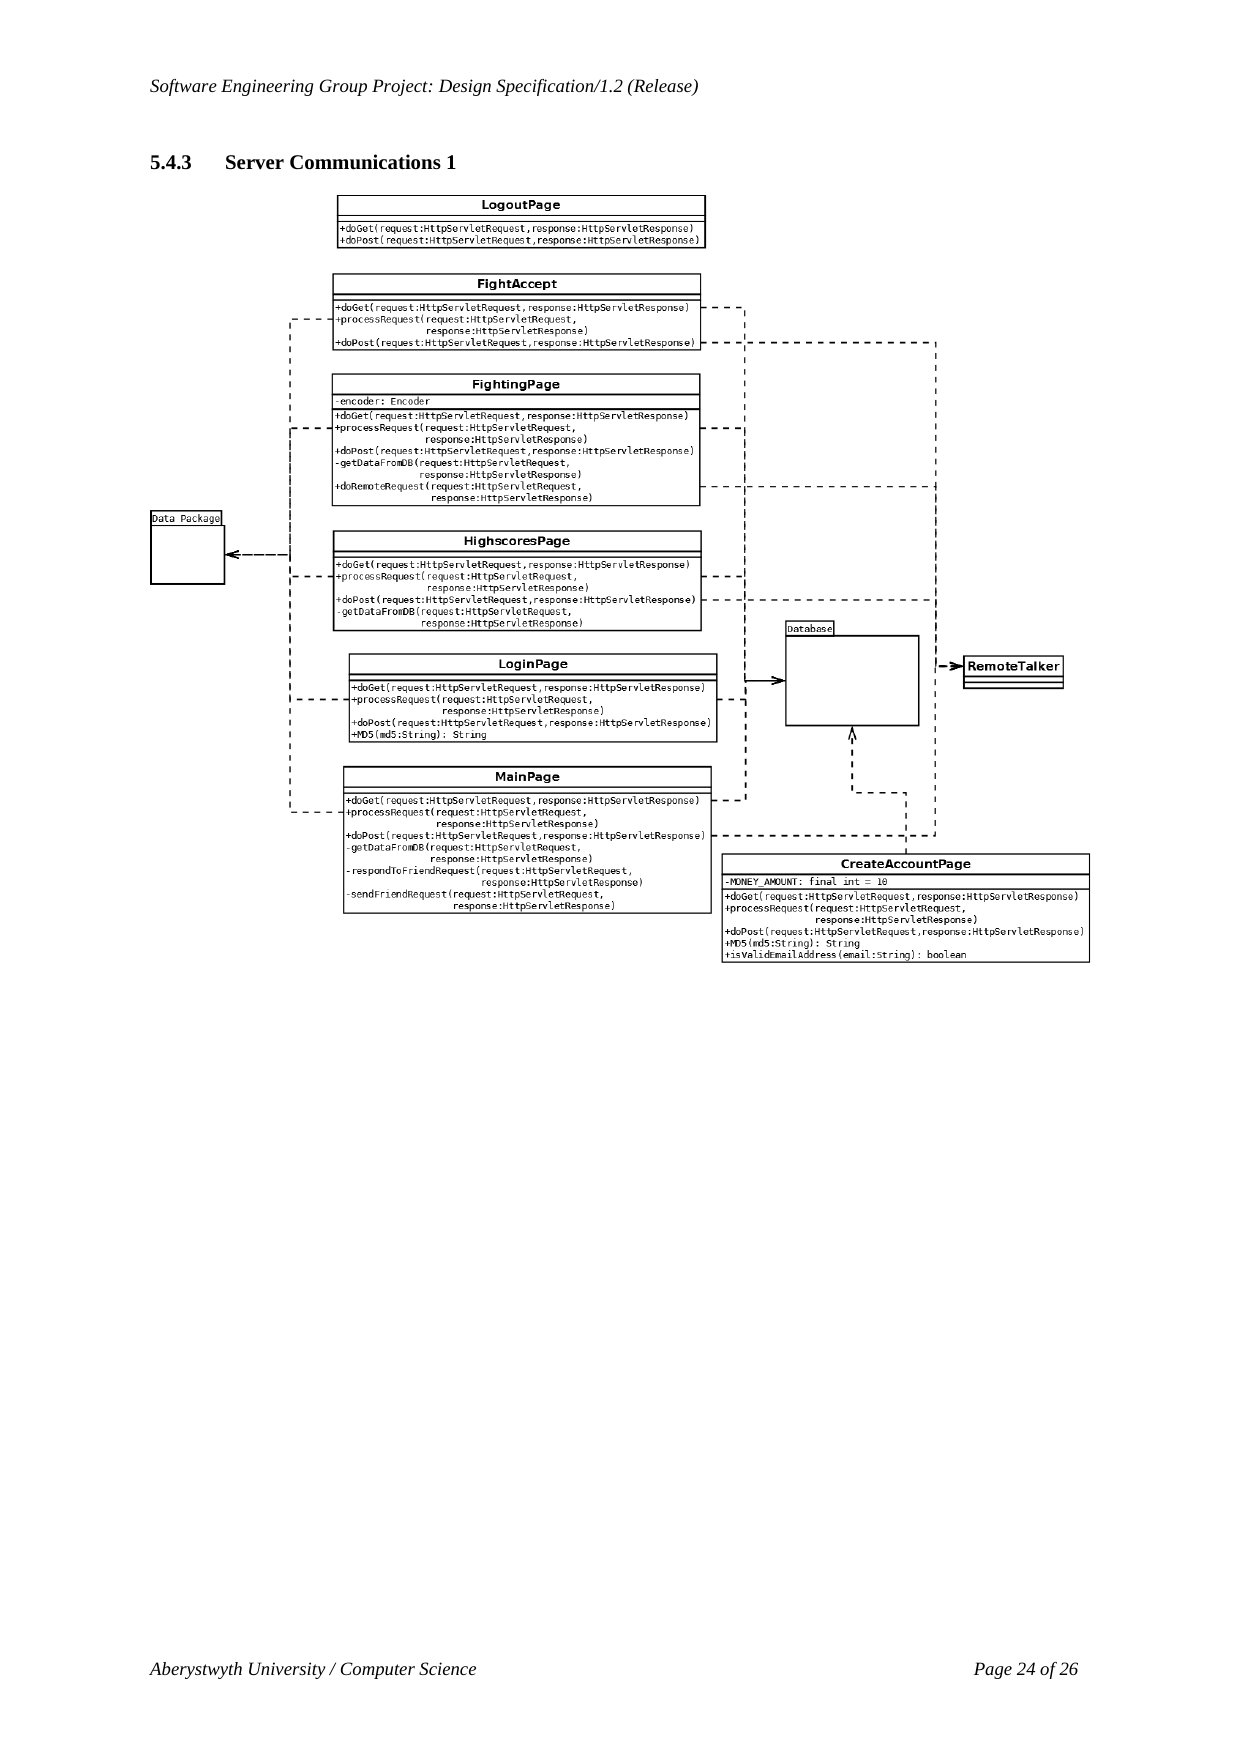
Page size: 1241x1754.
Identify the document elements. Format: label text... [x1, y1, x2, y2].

subtitle Server Communications 1 [150, 150, 1090, 174]
picture [150, 195, 1091, 963]
